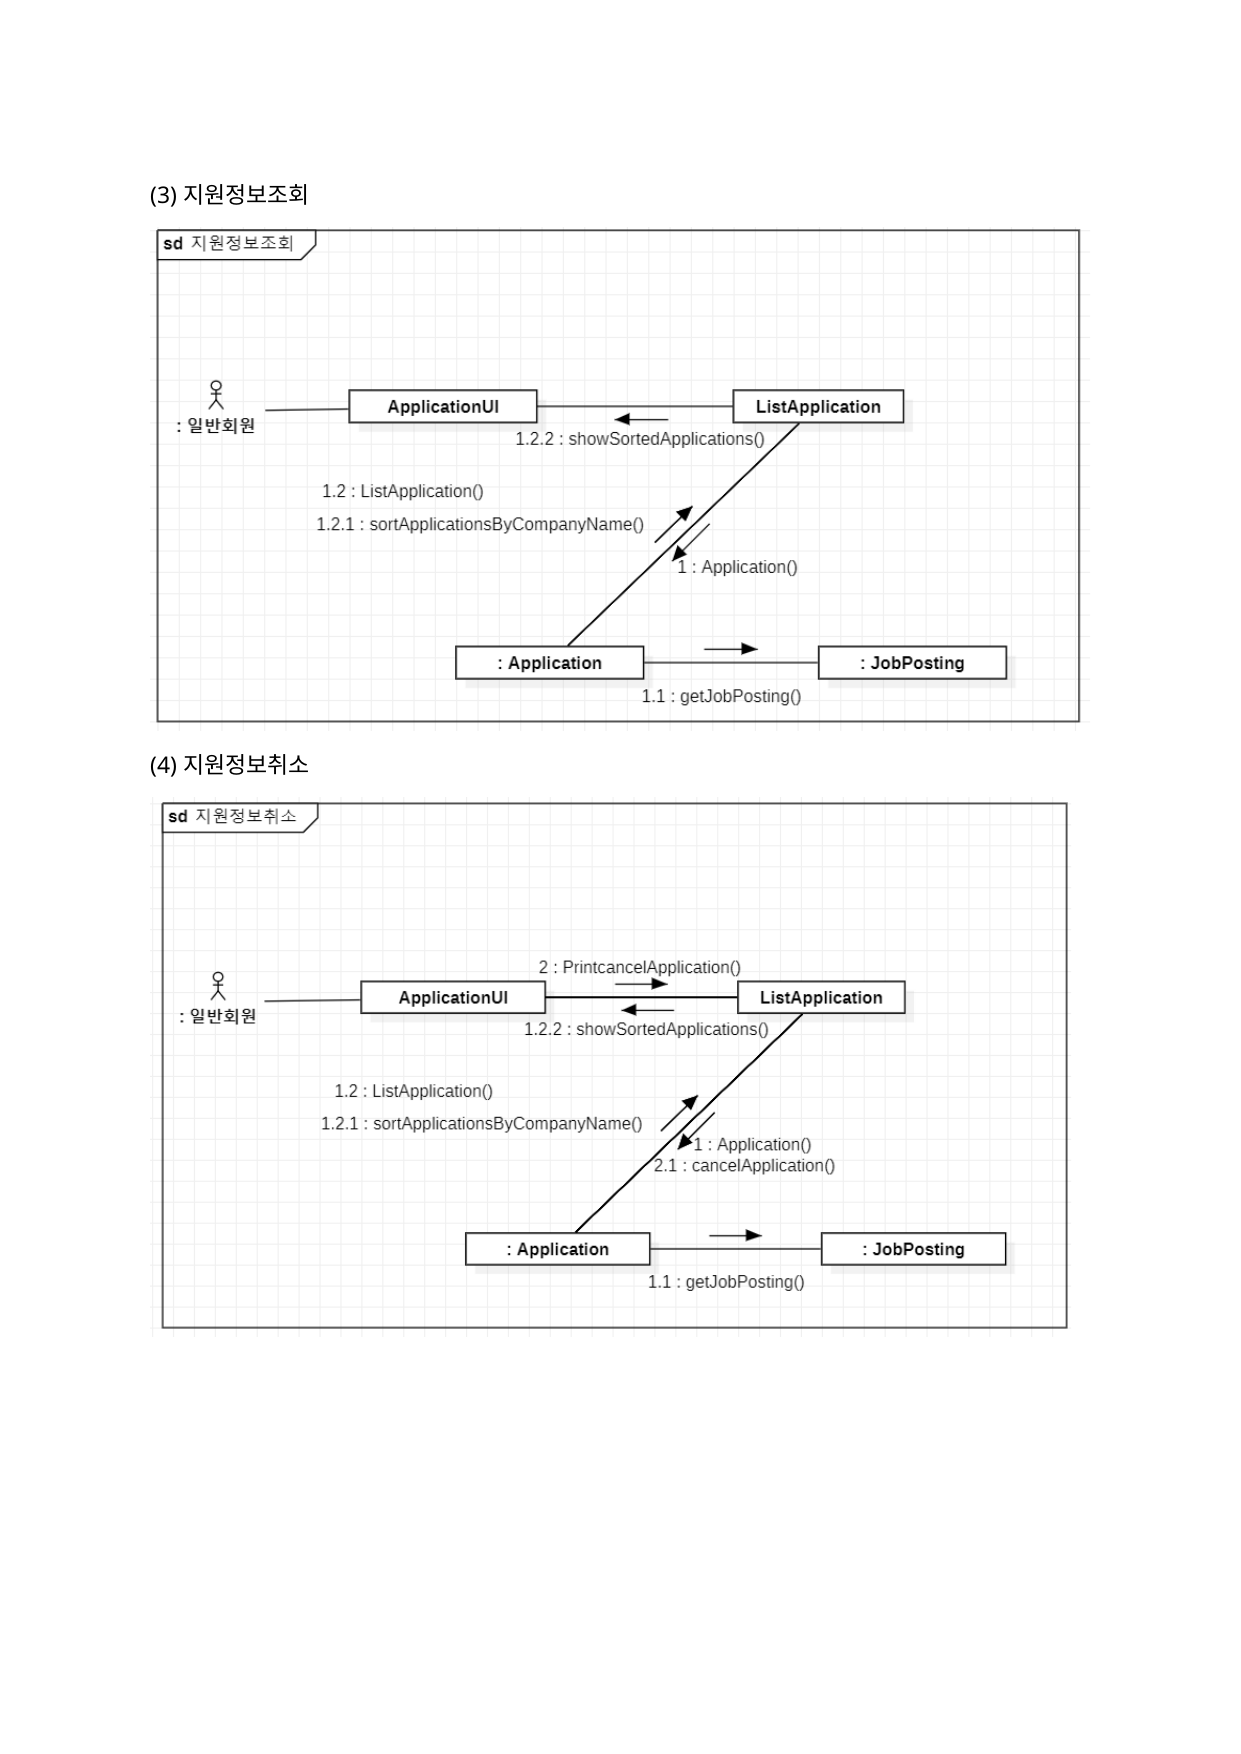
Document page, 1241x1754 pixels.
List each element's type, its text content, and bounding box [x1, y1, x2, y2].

text (3) 지원정보조회 [150, 177, 1090, 211]
picture [150, 227, 1091, 731]
picture [150, 797, 1072, 1337]
text (4) 지원정보취소 [150, 747, 1090, 780]
